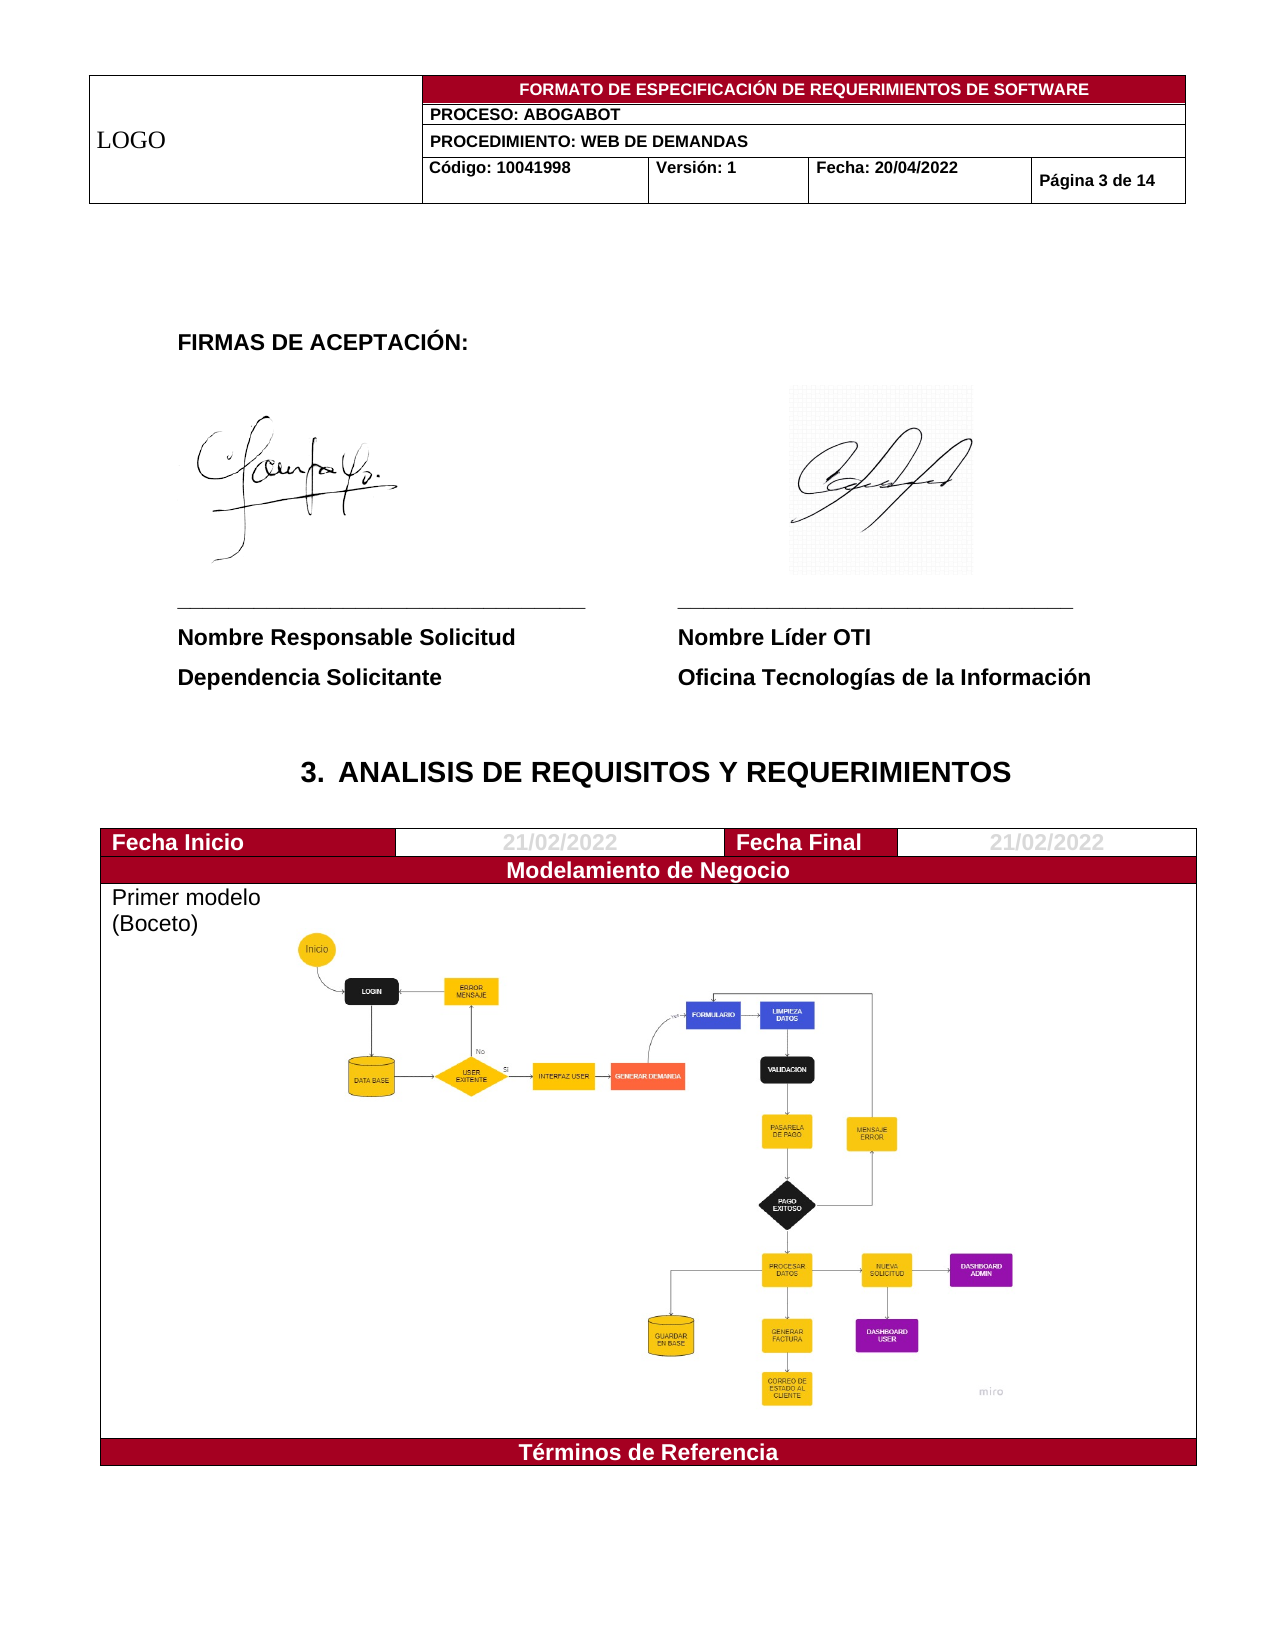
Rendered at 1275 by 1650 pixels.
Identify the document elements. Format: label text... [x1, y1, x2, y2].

table_header Fecha Inicio [101, 829, 395, 856]
table_cell Primer modelo (Boceto) [101, 884, 1196, 1437]
table_cell Términos de Referencia [101, 1439, 1196, 1465]
subtitle ANALISIS DE REQUISITOS Y REQUERIMIENTOS [215, 755, 1098, 788]
table_cell Modelamiento de Negocio [101, 857, 1196, 883]
text Dependencia Solicitante Oficina Tecnologías de la Información [177, 663, 1098, 690]
table_header 21/02/2022 [396, 829, 724, 856]
table_header Fecha Final [725, 829, 897, 856]
text Nombre Responsable Solicitud Nombre Líder OTI [177, 624, 1098, 650]
table_header 21/02/2022 [898, 829, 1196, 856]
picture [177, 407, 404, 571]
text ________________________________ _______________________________ [177, 584, 1098, 611]
picture [277, 928, 1020, 1412]
picture [789, 385, 974, 575]
text FIRMAS DE ACEPTACIÓN: [177, 329, 1098, 355]
